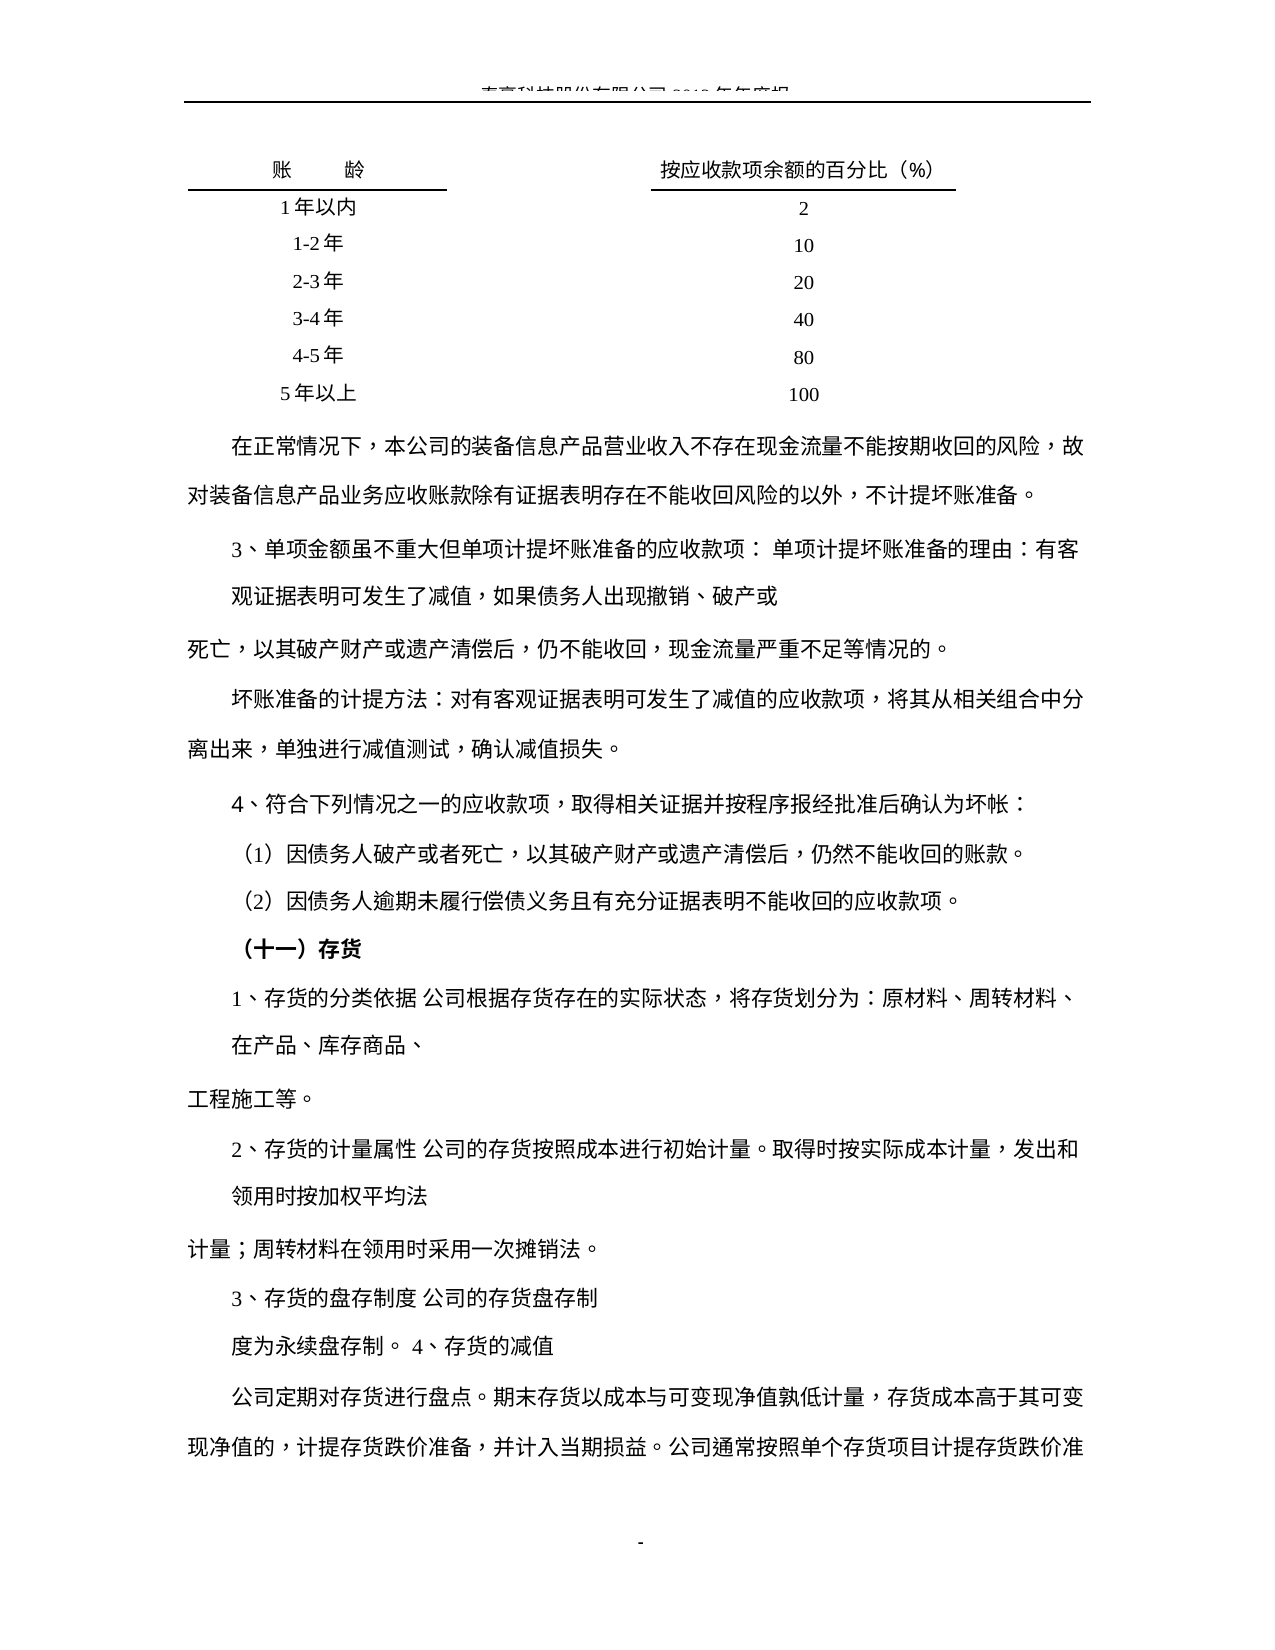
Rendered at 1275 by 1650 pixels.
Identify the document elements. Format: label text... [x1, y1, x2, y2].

text 2、存货的计量属性 公司的存货按照成本进行初始计量。取得时按实际成本计量，发出和领用时按加权平均法 [231, 1134, 1089, 1210]
text 4、符合下列情况之一的应收款项，取得相关证据并按程序报经批准后确认为坏帐： [231, 789, 1089, 818]
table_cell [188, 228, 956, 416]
text 工程施工等。 [187, 1084, 867, 1113]
text 坏账准备的计提方法：对有客观证据表明可发生了减值的应收款项，将其从相关组合中分 离出来，单独进行减值测试，确认减值损失。 [187, 684, 1089, 764]
text （1）因债务人破产或者死亡，以其破产财产或遗产清偿后，仍然不能收回的账款。 [231, 839, 1089, 868]
text 公司定期对存货进行盘点。期末存货以成本与可变现净值孰低计量，存货成本高于其可变 现净值的，计提存货跌价准备，并计入当期损益。公司通常按照单个存货项目计提存货跌价准 [187, 1382, 1089, 1461]
text 1、存货的分类依据 公司根据存货存在的实际状态，将存货划分为：原材料、周转材料、在产品、库存商品、 [231, 983, 1089, 1060]
text 死亡，以其破产财产或遗产清偿后，仍不能收回，现金流量严重不足等情况的。 [187, 634, 1089, 664]
text 在正常情况下，本公司的装备信息产品营业收入不存在现金流量不能按期收回的风险，故 对装备信息产品业务应收账款除有证据表明存在不能收回风险的以外，不计提坏账准备。 [187, 431, 1089, 510]
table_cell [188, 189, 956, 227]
subtitle （十一）存货 [231, 933, 867, 963]
text 3、单项金额虽不重大但单项计提坏账准备的应收款项： 单项计提坏账准备的理由：有客观证据表明可发生了减值，如果债务人出现撤销、破产或 [231, 534, 1089, 611]
text 计量；周转材料在领用时采用一次摊销法。 3、存货的盘存制度 公司的存货盘存制度为永续盘存制。 4、存货的减值 [187, 1234, 605, 1361]
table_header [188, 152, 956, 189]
text （2）因债务人逾期未履行偿债义务且有充分证据表明不能收回的应收款项。 [231, 886, 1089, 916]
